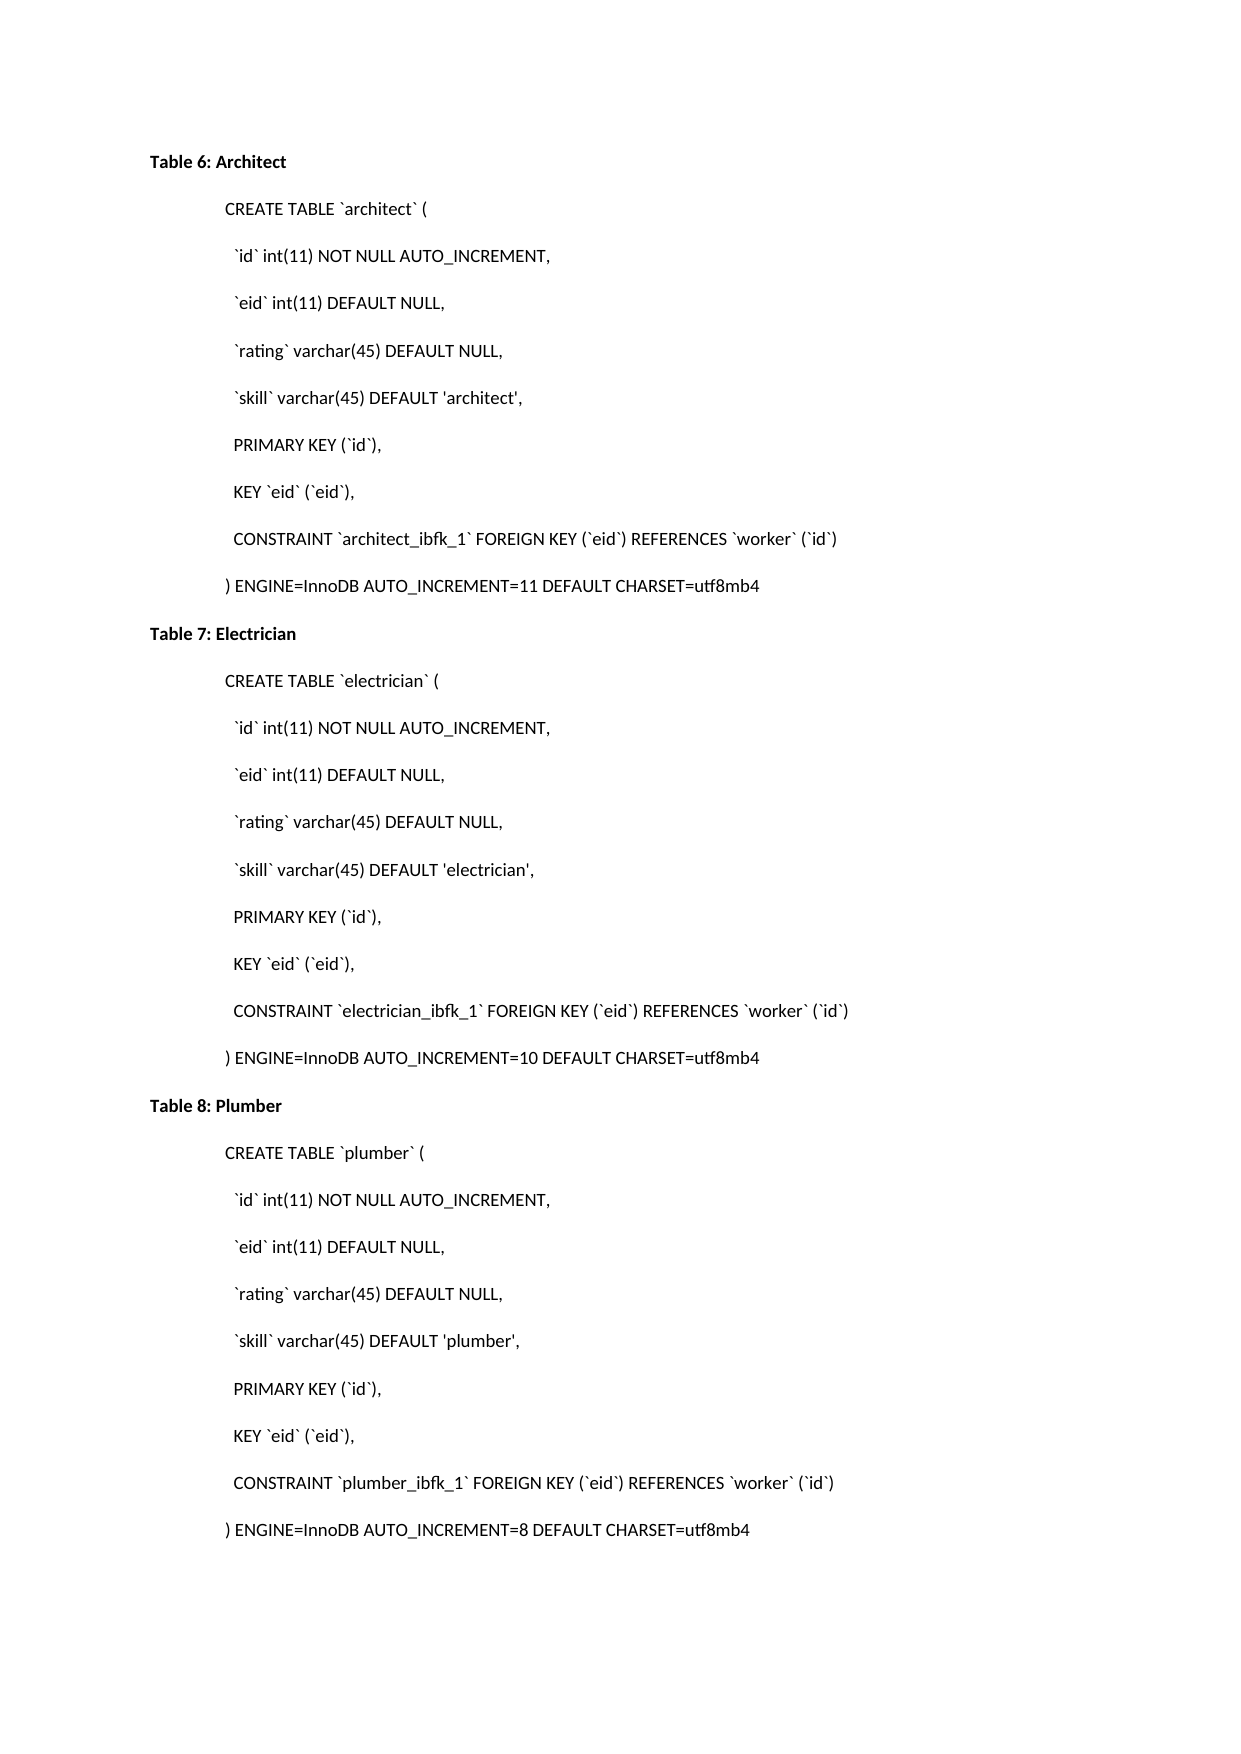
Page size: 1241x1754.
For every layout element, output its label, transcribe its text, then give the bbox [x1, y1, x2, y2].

text ) ENGINE=InnoDB AUTO_INCREMENT=8 DEFAULT CHARSET=utf8mb4 [225, 1518, 1090, 1541]
text PRIMARY KEY (`id`), [225, 1377, 1090, 1400]
text `rating` varchar(45) DEFAULT NULL, [225, 1282, 1090, 1305]
text `id` int(11) NOT NULL AUTO_INCREMENT, [225, 1188, 1090, 1211]
text `eid` int(11) DEFAULT NULL, [225, 292, 1090, 314]
text `rating` varchar(45) DEFAULT NULL, [225, 339, 1090, 362]
text `skill` varchar(45) DEFAULT 'electrician', [225, 858, 1090, 881]
text ) ENGINE=InnoDB AUTO_INCREMENT=11 DEFAULT CHARSET=utf8mb4 [225, 575, 1090, 598]
text `skill` varchar(45) DEFAULT 'plumber', [225, 1330, 1090, 1353]
text `eid` int(11) DEFAULT NULL, [225, 763, 1090, 786]
text Table 7: Electrician [150, 622, 1090, 645]
text `eid` int(11) DEFAULT NULL, [225, 1235, 1090, 1258]
text CREATE TABLE `plumber` ( [225, 1141, 1090, 1164]
text Table 6: Architect [150, 150, 1090, 173]
text KEY `eid` (`eid`), [225, 952, 1090, 975]
text CONSTRAINT `architect_ibfk_1` FOREIGN KEY (`eid`) REFERENCES `worker` (`id`) [225, 527, 1090, 550]
text `id` int(11) NOT NULL AUTO_INCREMENT, [225, 716, 1090, 739]
text CREATE TABLE `electrician` ( [225, 669, 1090, 692]
text CREATE TABLE `architect` ( [225, 197, 1090, 220]
text Table 8: Plumber [150, 1094, 1090, 1117]
text `rating` varchar(45) DEFAULT NULL, [225, 811, 1090, 833]
text PRIMARY KEY (`id`), [225, 433, 1090, 456]
text CONSTRAINT `plumber_ibfk_1` FOREIGN KEY (`eid`) REFERENCES `worker` (`id`) [225, 1471, 1090, 1494]
text ) ENGINE=InnoDB AUTO_INCREMENT=10 DEFAULT CHARSET=utf8mb4 [225, 1047, 1090, 1069]
text CONSTRAINT `electrician_ibfk_1` FOREIGN KEY (`eid`) REFERENCES `worker` (`id`) [225, 999, 1090, 1022]
text PRIMARY KEY (`id`), [225, 905, 1090, 928]
text `id` int(11) NOT NULL AUTO_INCREMENT, [225, 244, 1090, 267]
text `skill` varchar(45) DEFAULT 'architect', [225, 386, 1090, 409]
text KEY `eid` (`eid`), [225, 480, 1090, 503]
text KEY `eid` (`eid`), [225, 1424, 1090, 1447]
